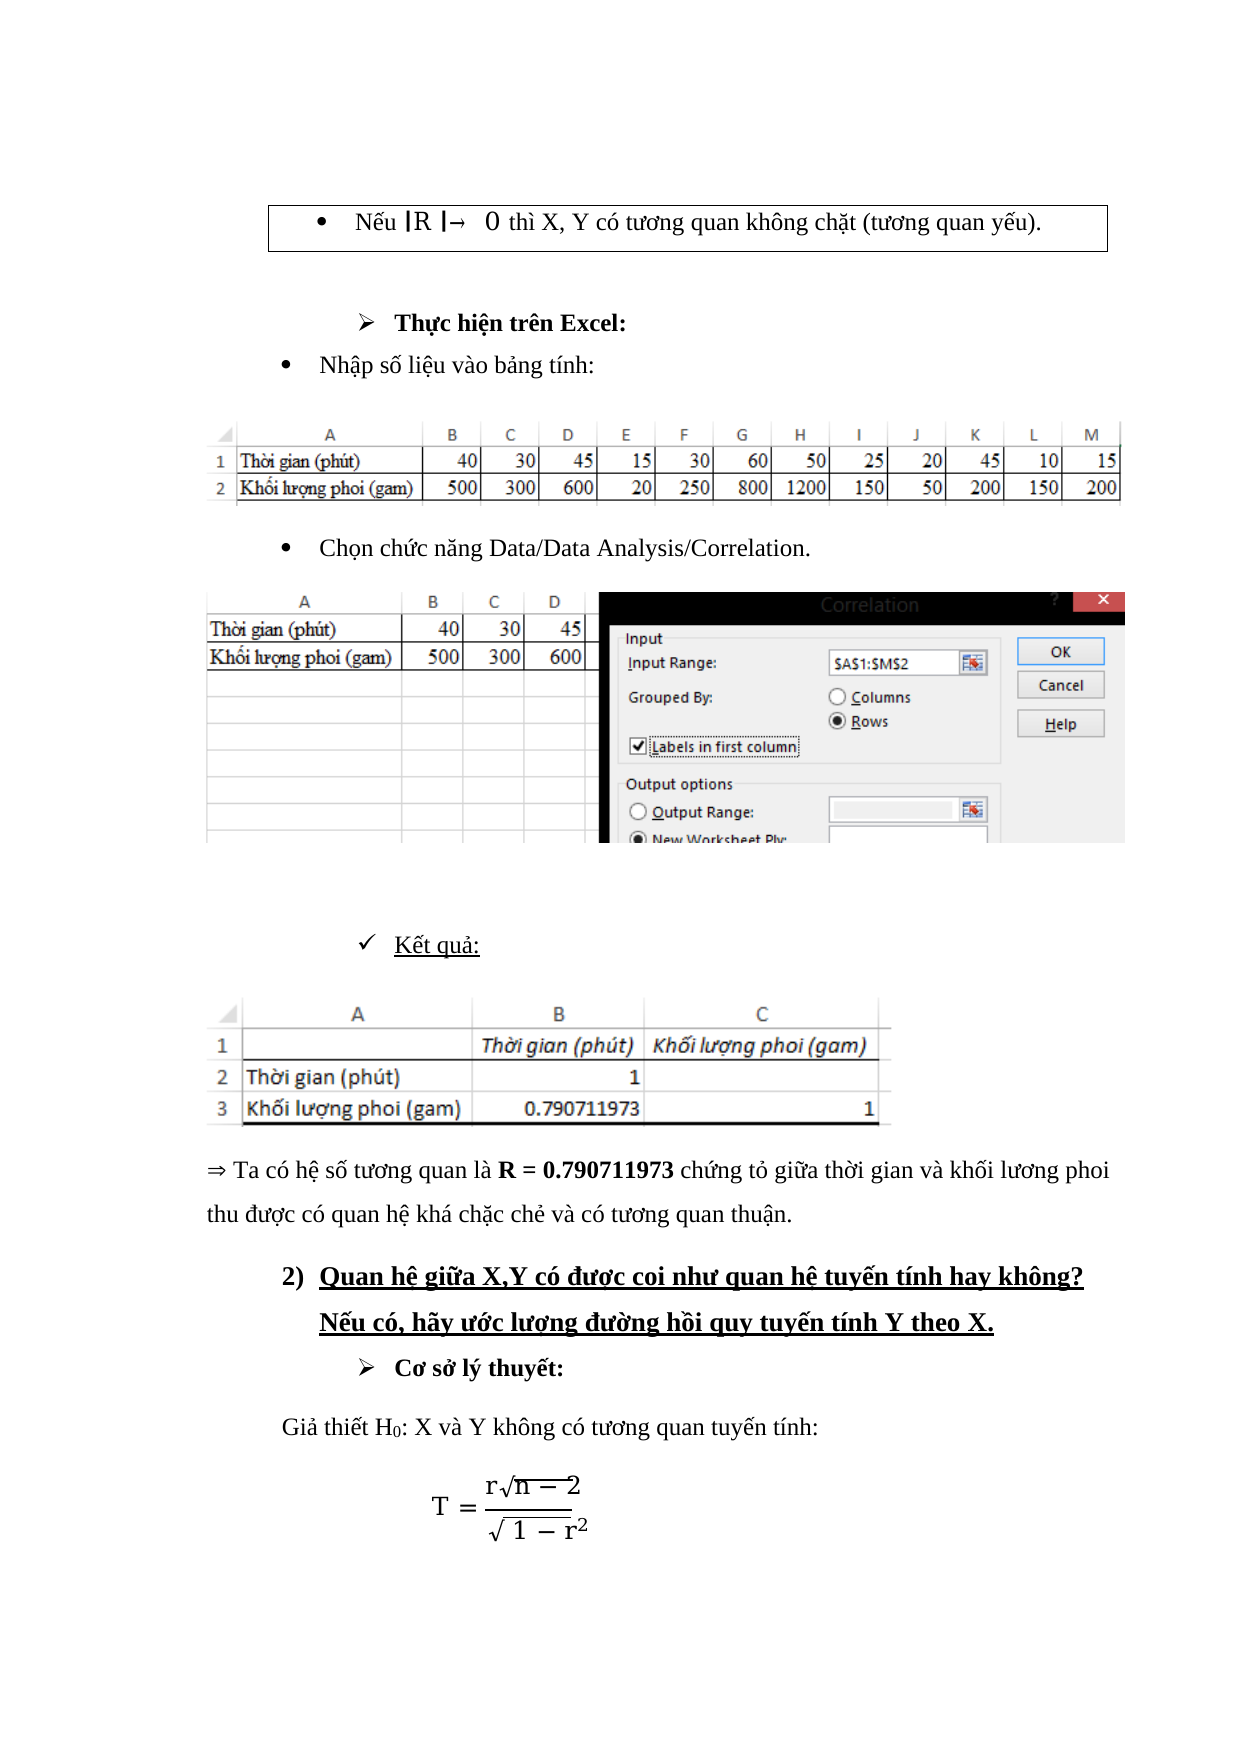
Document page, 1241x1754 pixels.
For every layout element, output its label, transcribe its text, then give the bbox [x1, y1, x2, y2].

picture [206, 592, 1125, 843]
subtitle Cơ sở lý thuyết: [357, 1353, 1134, 1381]
text T = [432, 1499, 1123, 1519]
picture [206, 410, 1122, 506]
subtitle Thực hiện trên Excel: [357, 308, 1134, 337]
list Nhập số liệu vào bảng tính: [282, 350, 1134, 379]
list Kết quả: [357, 930, 1134, 959]
text r√n − 2 [485, 1475, 1123, 1499]
text √ 1 − r2 [487, 1519, 1123, 1545]
picture [206, 990, 892, 1127]
subtitle Quan hệ giữa X,Y có được coi như quan hệ tuyến tính hay không? Nếu có, hãy ước lượng đường hồi quy tuyến tính Y theo X. [282, 1260, 1085, 1337]
text Giả thiết H0: X và Y không có tương quan tuyến tính: [282, 1412, 1123, 1443]
list Chọn chức năng Data/Data Analysis/Correlation. [282, 533, 1134, 562]
text  Ta có hệ số tương quan là R = 0.790711973 chứng tỏ giữa thời gian và khối lương phoi thu được có quan hệ khá chặc chẻ và có tương quan thuận. [207, 1156, 1116, 1227]
